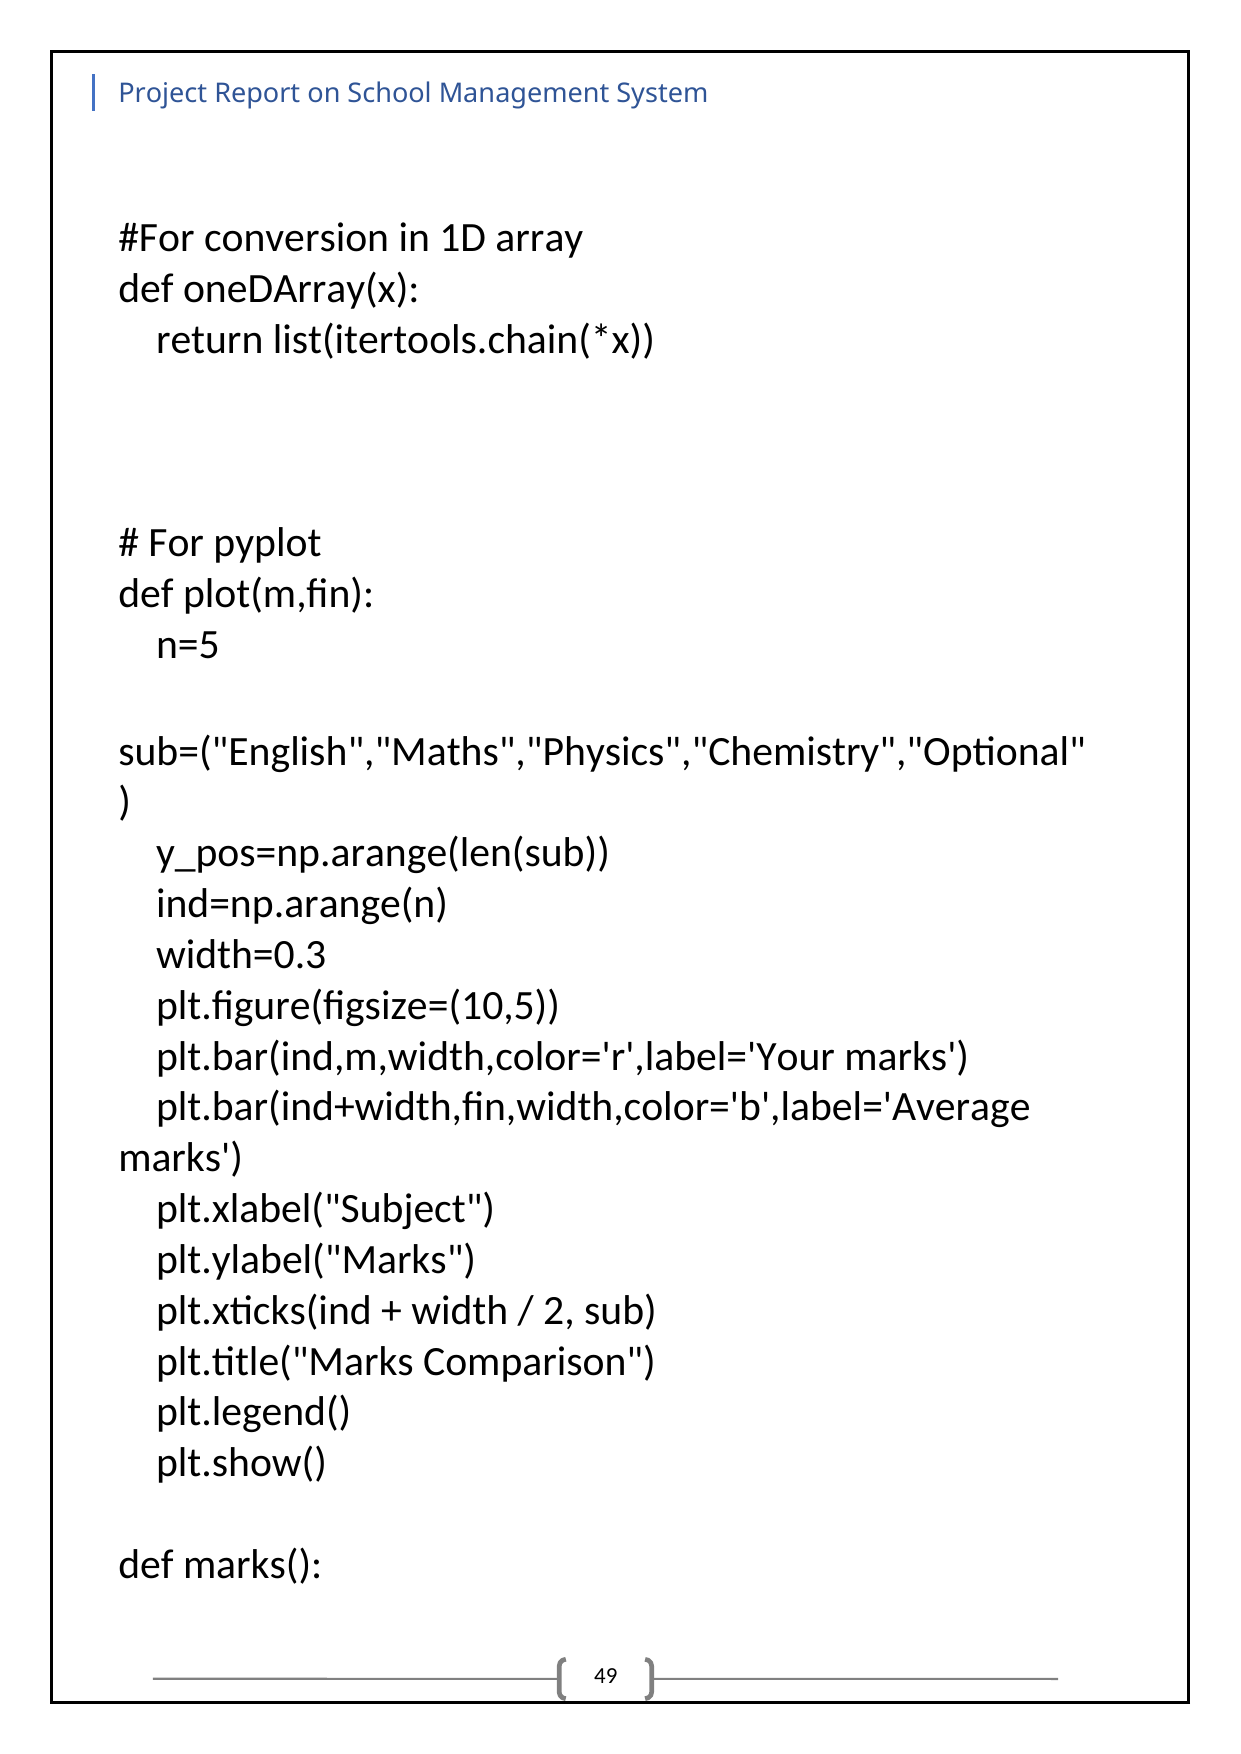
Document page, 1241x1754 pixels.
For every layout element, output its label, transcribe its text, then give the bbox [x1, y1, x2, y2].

text plt.xticks(ind + width / 2, sub) [118, 1284, 1093, 1334]
text plt.bar(ind+width,fin,width,color='b',label='Average marks') [118, 1080, 1093, 1182]
text return list(itertools.chain(*x)) [118, 313, 1093, 363]
text n=5 [118, 618, 1093, 668]
text # For pyplot [118, 516, 1093, 567]
text plt.show() [118, 1436, 1093, 1487]
text def marks(): [118, 1538, 1093, 1589]
text width=0.3 [118, 928, 1093, 979]
text plt.ylabel("Marks") [118, 1233, 1093, 1284]
text def oneDArray(x): [118, 262, 1093, 313]
text plt.xlabel("Subject") [118, 1182, 1093, 1233]
text #For conversion in 1D array [118, 211, 1093, 262]
text sub=("English","Maths","Physics","Chemistry","Optional") [118, 697, 1093, 826]
text ind=np.arange(n) [118, 877, 1093, 928]
text plt.legend() [118, 1385, 1093, 1436]
text plt.bar(ind,m,width,color='r',label='Your marks') [118, 1029, 1093, 1080]
text def plot(m,fin): [118, 567, 1093, 618]
text plt.figure(figsize=(10,5)) [118, 979, 1093, 1029]
text y_pos=np.arange(len(sub)) [118, 826, 1093, 877]
text plt.title("Marks Comparison") [118, 1334, 1093, 1385]
